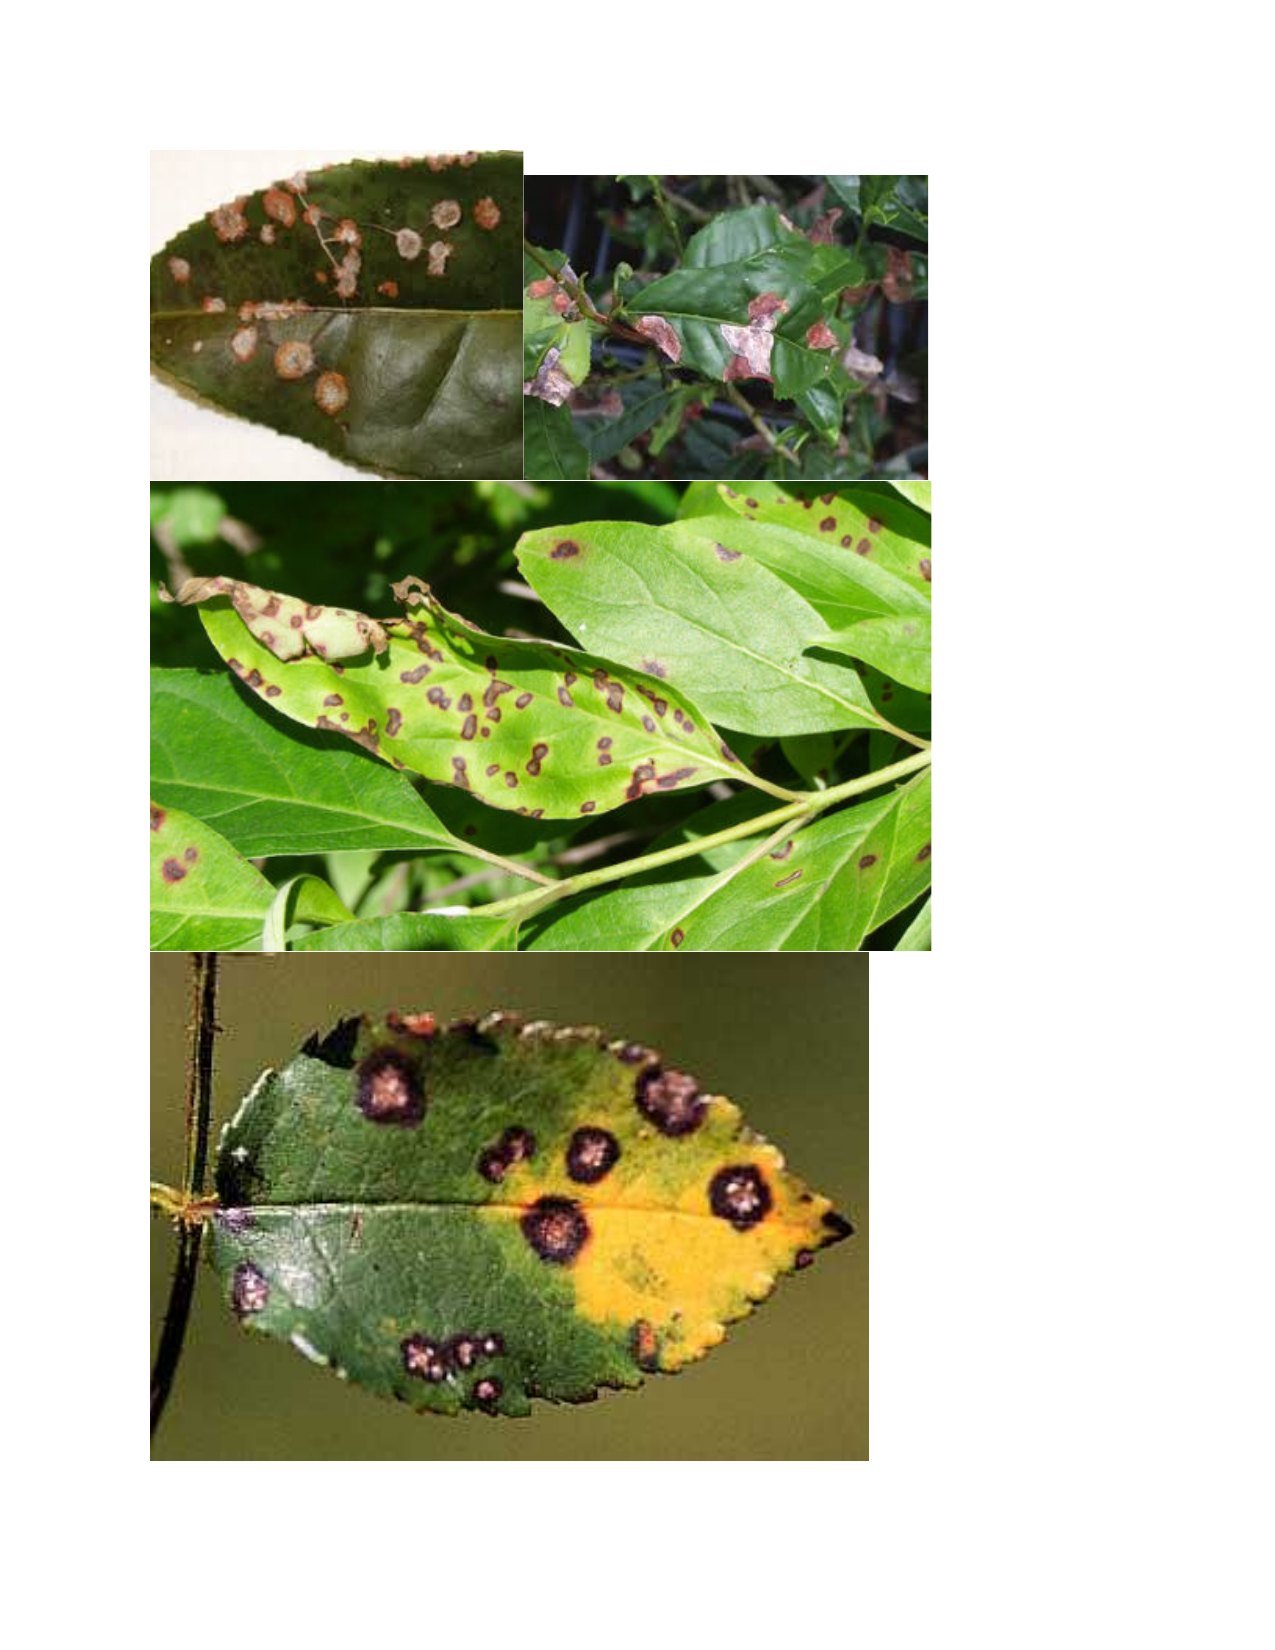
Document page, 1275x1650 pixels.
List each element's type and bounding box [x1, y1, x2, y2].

picture [150, 481, 932, 951]
picture [150, 150, 929, 480]
picture [150, 952, 869, 1461]
